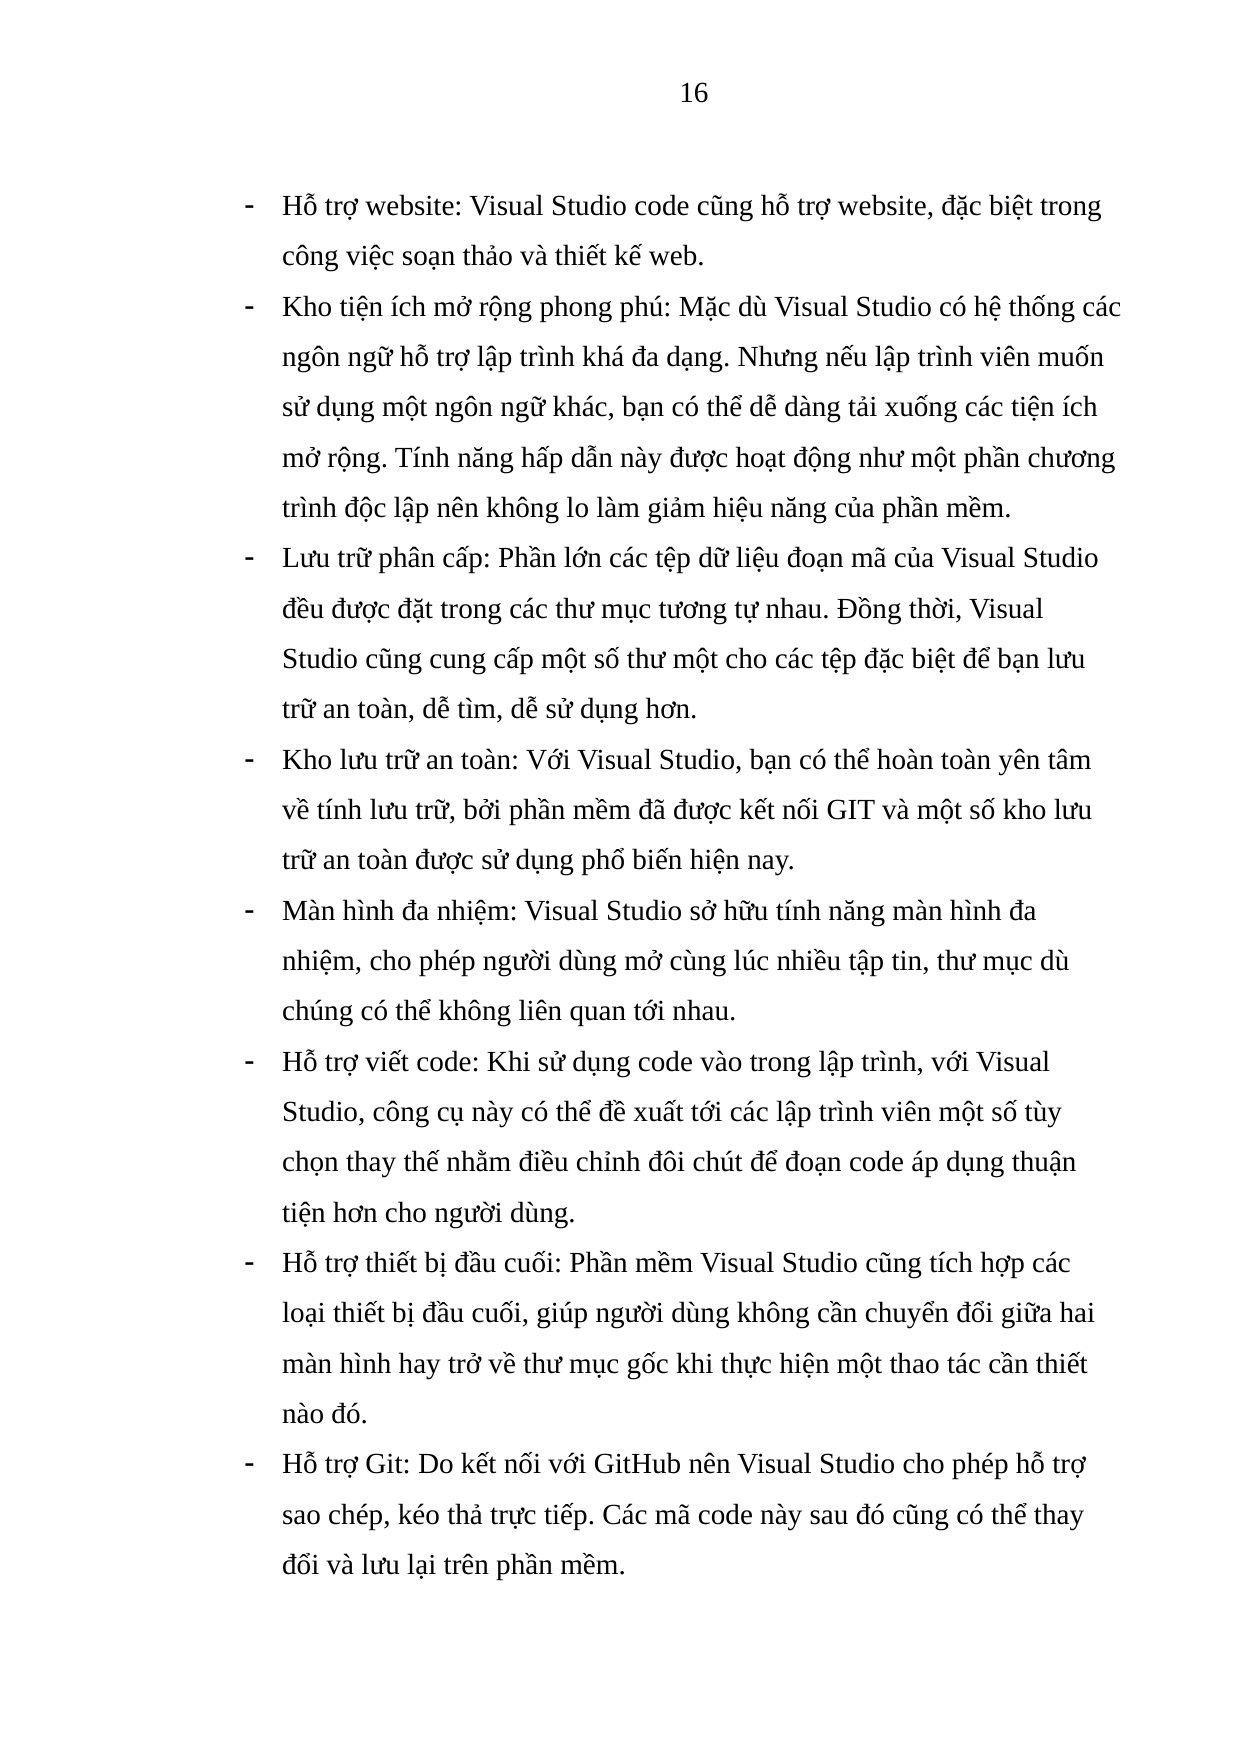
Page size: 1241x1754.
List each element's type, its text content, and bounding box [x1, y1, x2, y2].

list Hỗ trợ Git: Do kết nối với GitHub nên Visual Studio cho phép hỗ trợ sao chép, kéo thả trực tiếp. Các mã code này sau đó cũng có thể thay đổi và lưu lại trên phần mềm. [244, 1447, 1122, 1581]
list Lưu trữ phân cấp: Phần lớn các tệp dữ liệu đoạn mã của Visual Studio đều được đặt trong các thư mục tương tự nhau. Đồng thời, Visual Studio cũng cung cấp một số thư một cho các tệp đặc biệt để bạn lưu trữ an toàn, dễ tìm, dễ sử dụng hơn. [244, 540, 1122, 725]
list Hỗ trợ viết code: Khi sử dụng code vào trong lập trình, với Visual Studio, công cụ này có thể đề xuất tới các lập trình viên một số tùy chọn thay thế nhằm điều chỉnh đôi chút để đoạn code áp dụng thuận tiện hơn cho người dùng. [244, 1044, 1122, 1228]
list Kho tiện ích mở rộng phong phú: Mặc dù Visual Studio có hệ thống các ngôn ngữ hỗ trợ lập trình khá đa dạng. Nhưng nếu lập trình viên muốn sử dụng một ngôn ngữ khác, bạn có thể dễ dàng tải xuống các tiện ích mở rộng. Tính năng hấp dẫn này được hoạt động như một phần chương trình độc lập nên không lo làm giảm hiệu năng của phần mềm. [244, 289, 1122, 524]
list Hỗ trợ website: Visual Studio code cũng hỗ trợ website, đặc biệt trong công việc soạn thảo và thiết kế web. [244, 188, 1122, 272]
list Kho lưu trữ an toàn: Với Visual Studio, bạn có thể hoàn toàn yên tâm về tính lưu trữ, bởi phần mềm đã được kết nối GIT và một số kho lưu trữ an toàn được sử dụng phổ biến hiện nay. [244, 742, 1122, 876]
list Màn hình đa nhiệm: Visual Studio sở hữu tính năng màn hình đa nhiệm, cho phép người dùng mở cùng lúc nhiều tập tin, thư mục dù chúng có thể không liên quan tới nhau. [244, 893, 1122, 1027]
list Hỗ trợ thiết bị đầu cuối: Phần mềm Visual Studio cũng tích hợp các loại thiết bị đầu cuối, giúp người dùng không cần chuyển đổi giữa hai màn hình hay trở về thư mục gốc khi thực hiện một thao tác cần thiết nào đó. [244, 1245, 1122, 1430]
